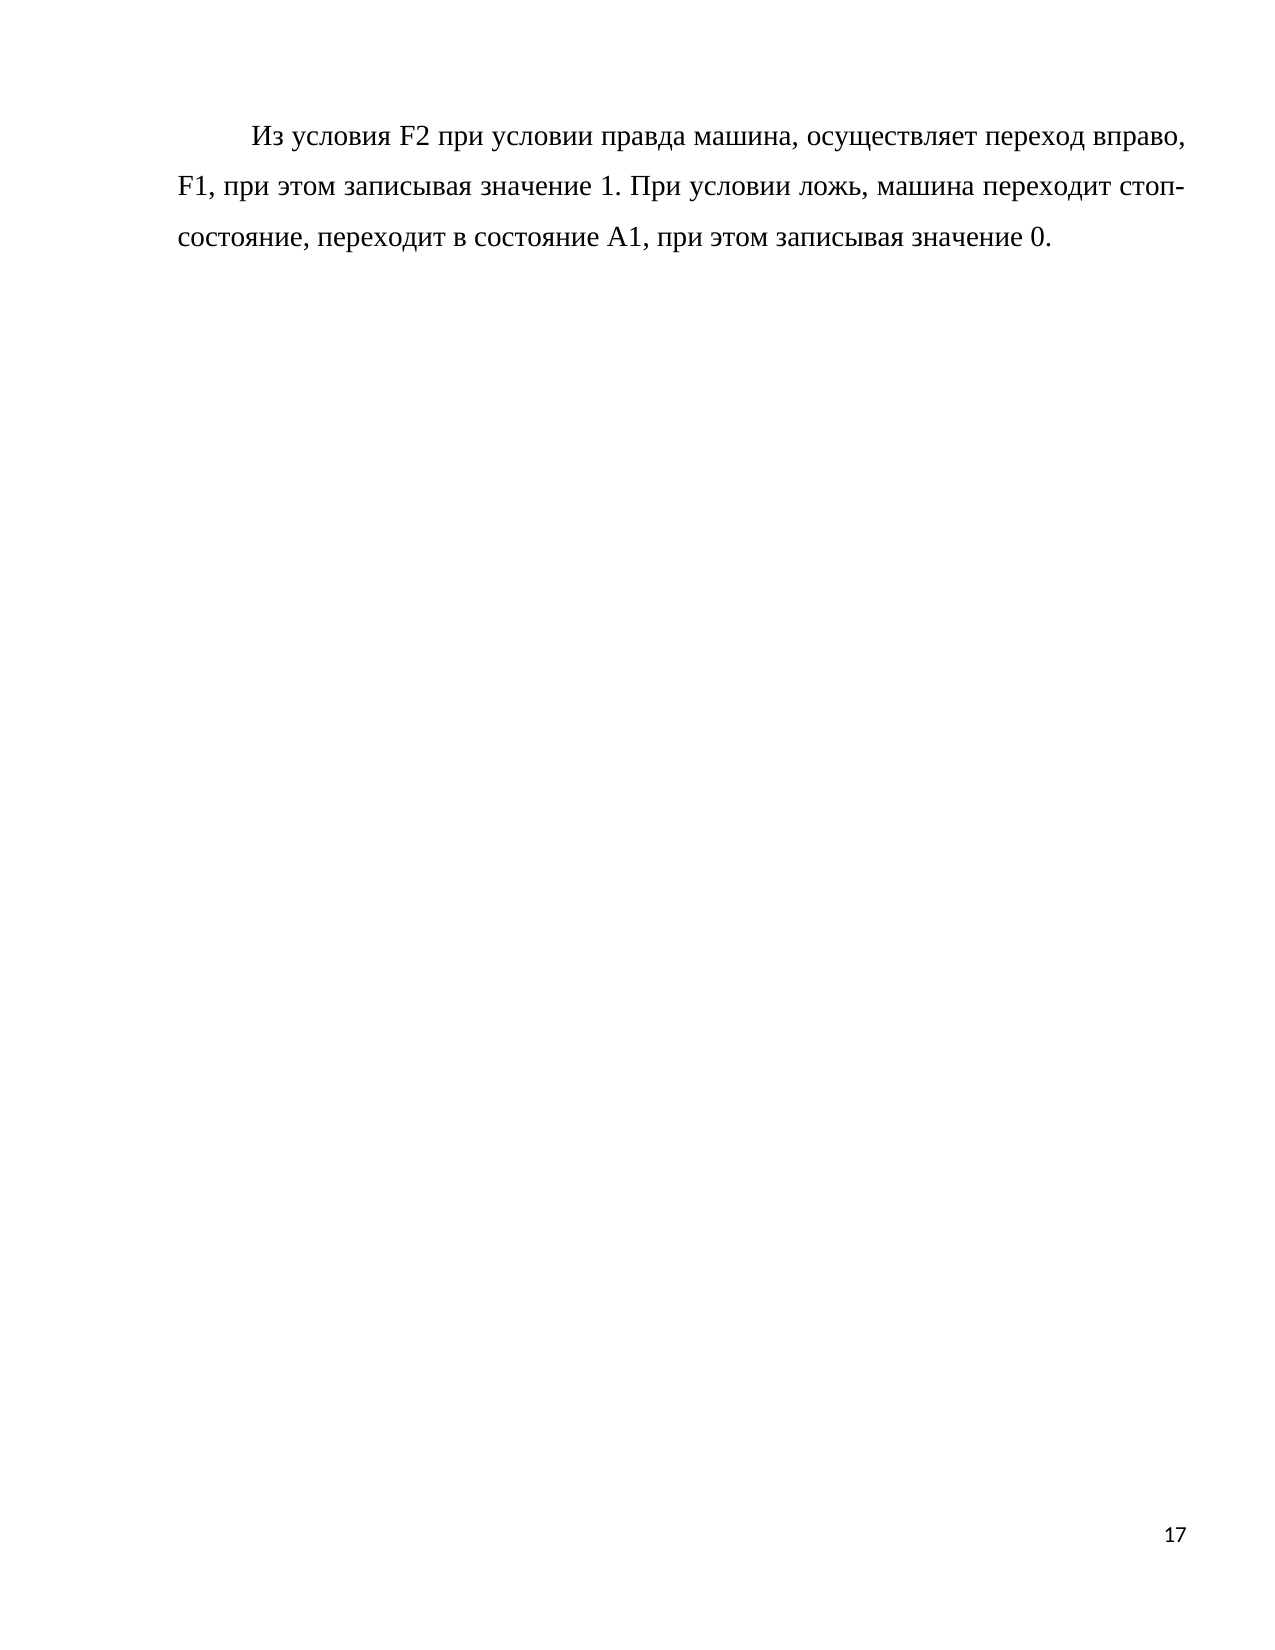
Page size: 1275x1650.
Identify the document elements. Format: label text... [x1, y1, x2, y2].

text Из условия F2 при условии правда машина, осуществляет переход вправо, F1, при этом записывая значение 1. При условии ложь, машина переходит стоп-состояние, переходит в состояние A1, при этом записывая значение 0. [177, 118, 1186, 252]
